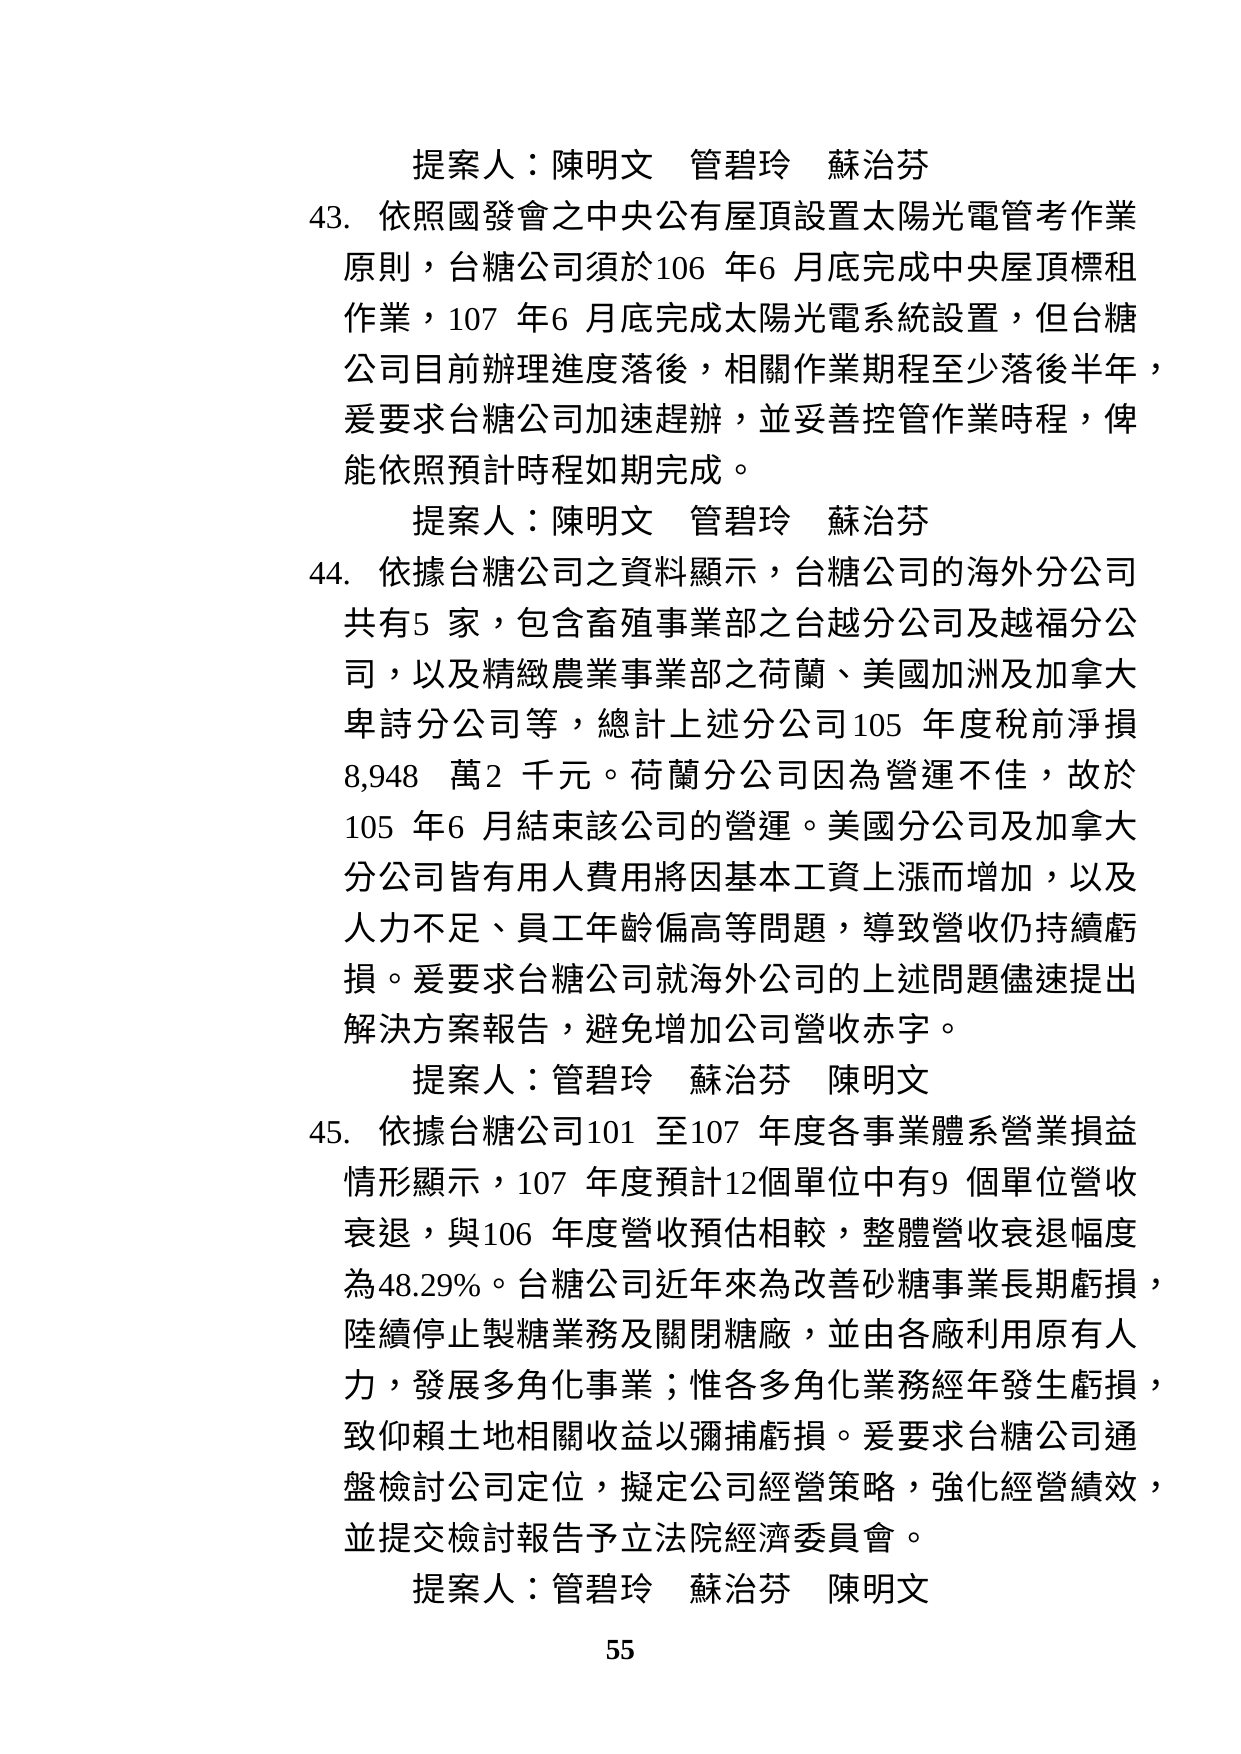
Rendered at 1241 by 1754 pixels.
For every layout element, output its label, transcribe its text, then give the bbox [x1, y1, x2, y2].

text 提案人：陳明文 管碧玲 蘇治芬 [378, 138, 1035, 189]
list 依照國發會之中央公有屋頂設置太陽光電管考作業原則，台糖公司須於106年6月底完成中央屋頂標租作業，107年6月底完成太陽光電系統設置，但台糖公司目前辦理進度落後，相關作業期程至少落後半年，爰要求台糖公司加速趕辦，並妥善控管作業時程，俾能依照預計時程如期完成。 [278, 189, 1139, 494]
text 提案人：陳明文 管碧玲 蘇治芬 [378, 494, 1035, 544]
list 依據台糖公司101至107年度各事業體系營業損益情形顯示，107年度預計12個單位中有9個單位營收衰退，與106年度營收預估相較，整體營收衰退幅度為48.29%。台糖公司近年來為改善砂糖事業長期虧損，陸續停止製糖業務及關閉糖廠，並由各廠利用原有人力，發展多角化事業；惟各多角化業務經年發生虧損，致仰賴土地相關收益以彌捕虧損。爰要求台糖公司通盤檢討公司定位，擬定公司經營策略，強化經營績效，並提交檢討報告予立法院經濟委員會。 [278, 1104, 1139, 1561]
list 依據台糖公司之資料顯示，台糖公司的海外分公司共有5家，包含畜殖事業部之台越分公司及越福分公司，以及精緻農業事業部之荷蘭、美國加洲及加拿大卑詩分公司等，總計上述分公司105年度稅前淨損8,948萬2千元。荷蘭分公司因為營運不佳，故於105年6月結束該公司的營運。美國分公司及加拿大分公司皆有用人費用將因基本工資上漲而增加，以及人力不足、員工年齡偏高等問題，導致營收仍持續虧損。爰要求台糖公司就海外公司的上述問題儘速提出解決方案報告，避免增加公司營收赤字。 [278, 544, 1139, 1053]
text 提案人：管碧玲 蘇治芬 陳明文 [378, 1053, 1035, 1104]
text 提案人：管碧玲 蘇治芬 陳明文 [378, 1561, 1035, 1612]
